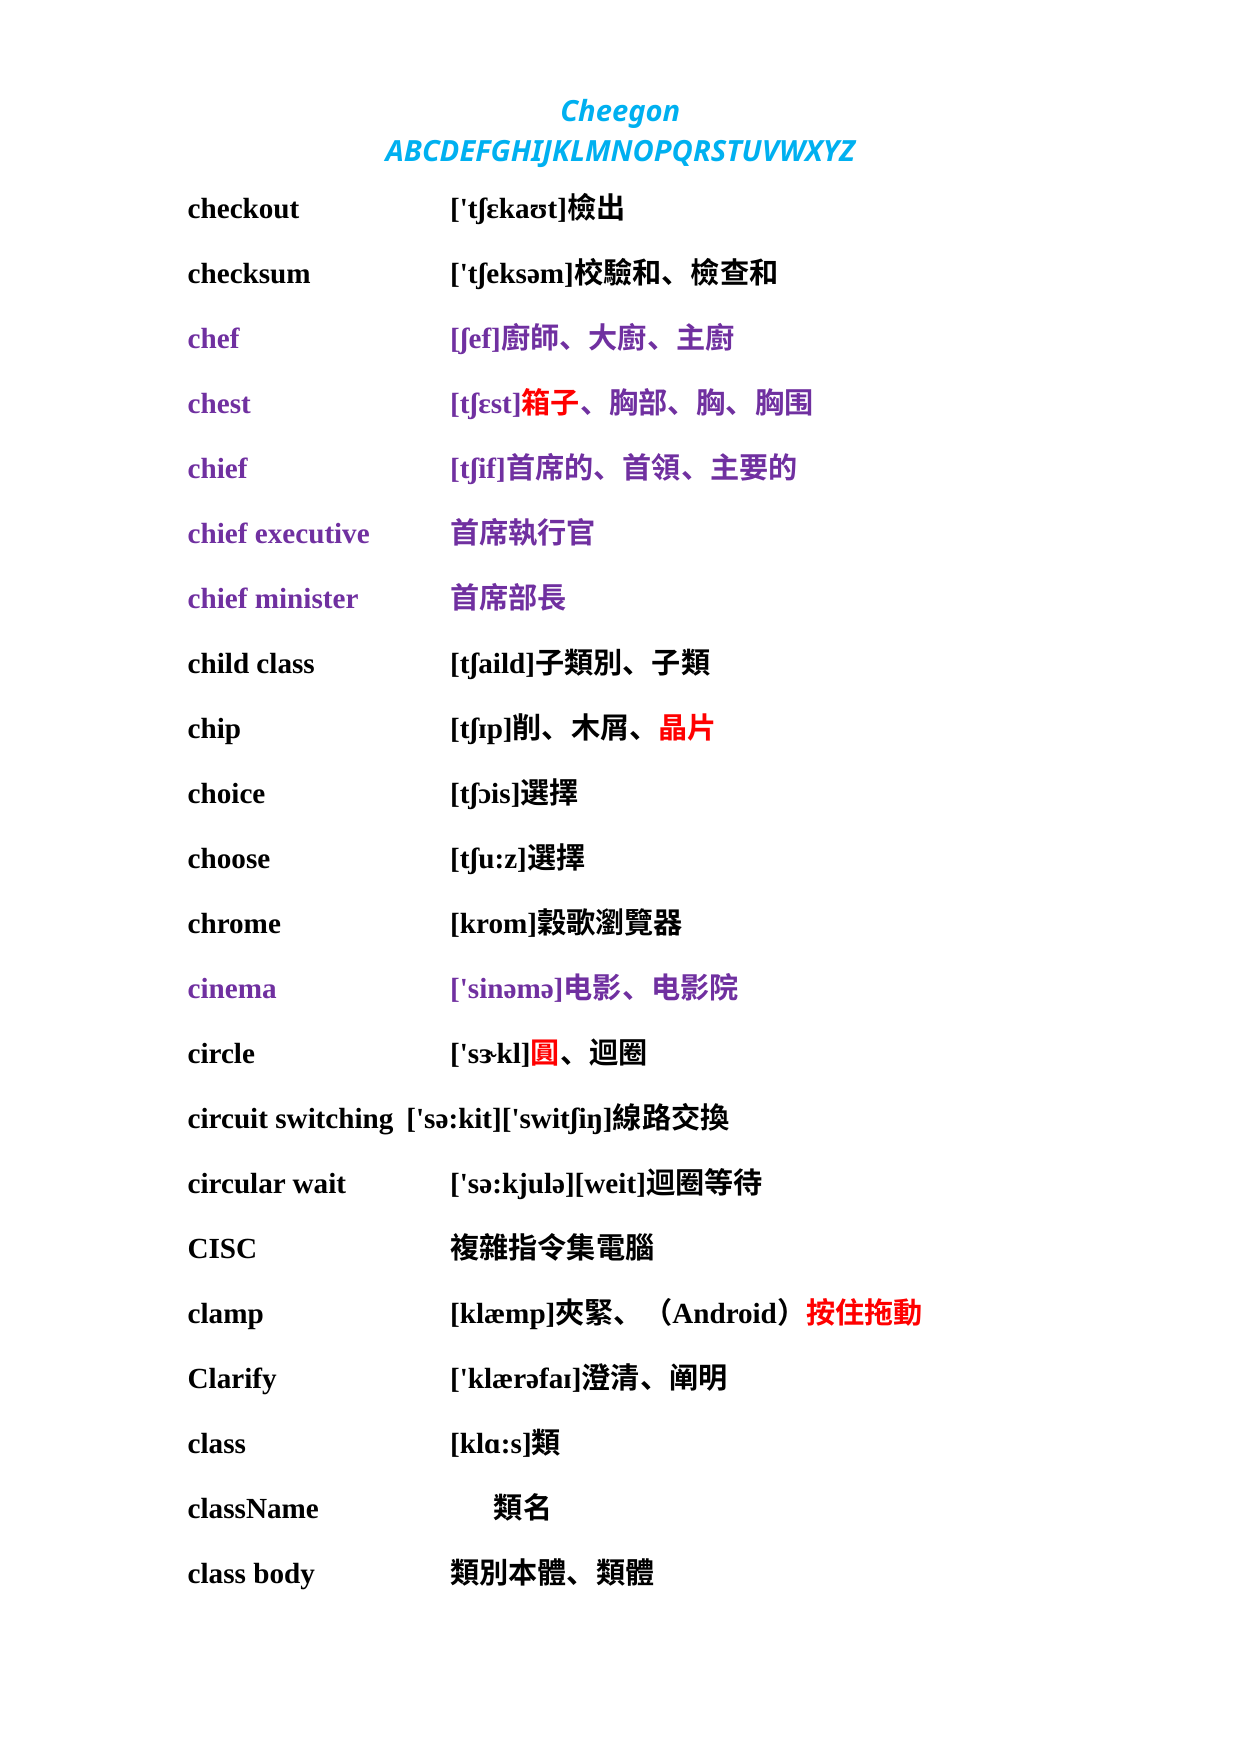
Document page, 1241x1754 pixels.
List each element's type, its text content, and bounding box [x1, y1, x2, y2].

text choice [tʃɔis]選擇 [187, 758, 1053, 823]
text clamp [klæmp]夾緊、（Android）按住拖動 [187, 1278, 1053, 1343]
text class body 類別本體、類體 [187, 1538, 1053, 1603]
text circle ['sɝkl]圓、迴圈 [187, 1018, 1053, 1083]
text Clarify ['klærəfaɪ]澄清、阐明 [187, 1343, 1053, 1408]
text chip [tʃɪp]削、木屑、晶片 [187, 693, 1053, 758]
text className 類名 [187, 1473, 1053, 1538]
text chef [ʃef]廚師、大廚、主廚 [187, 303, 1053, 368]
text class [klɑ:s]類 [187, 1408, 1053, 1473]
text chief [tʃif]首席的、首領、主要的 [187, 433, 1053, 498]
text choose [tʃu:z]選擇 [187, 823, 1053, 888]
text circuit switching ['sə:kit]['switʃiŋ]線路交換 [187, 1083, 1053, 1148]
text chrome [krom]穀歌瀏覽器 [187, 888, 1053, 953]
text child class [tʃaild]子類別、子類 [187, 628, 1053, 693]
text CISC 複雜指令集電腦 [187, 1213, 1053, 1278]
text chief minister 首席部長 [187, 563, 1053, 628]
text chest [tʃɛst]箱子、胸部、胸、胸围 [187, 368, 1053, 433]
text checksum ['tʃeksəm]校驗和、檢查和 [187, 238, 1053, 303]
text circular wait ['sə:kjulə][weit]迴圈等待 [187, 1148, 1053, 1213]
text chief executive 首席執行官 [187, 498, 1053, 563]
text cinema ['sinəmə]电影、电影院 [187, 953, 1053, 1018]
text checkout ['tʃɛkaʊt]檢出 [187, 173, 1053, 238]
